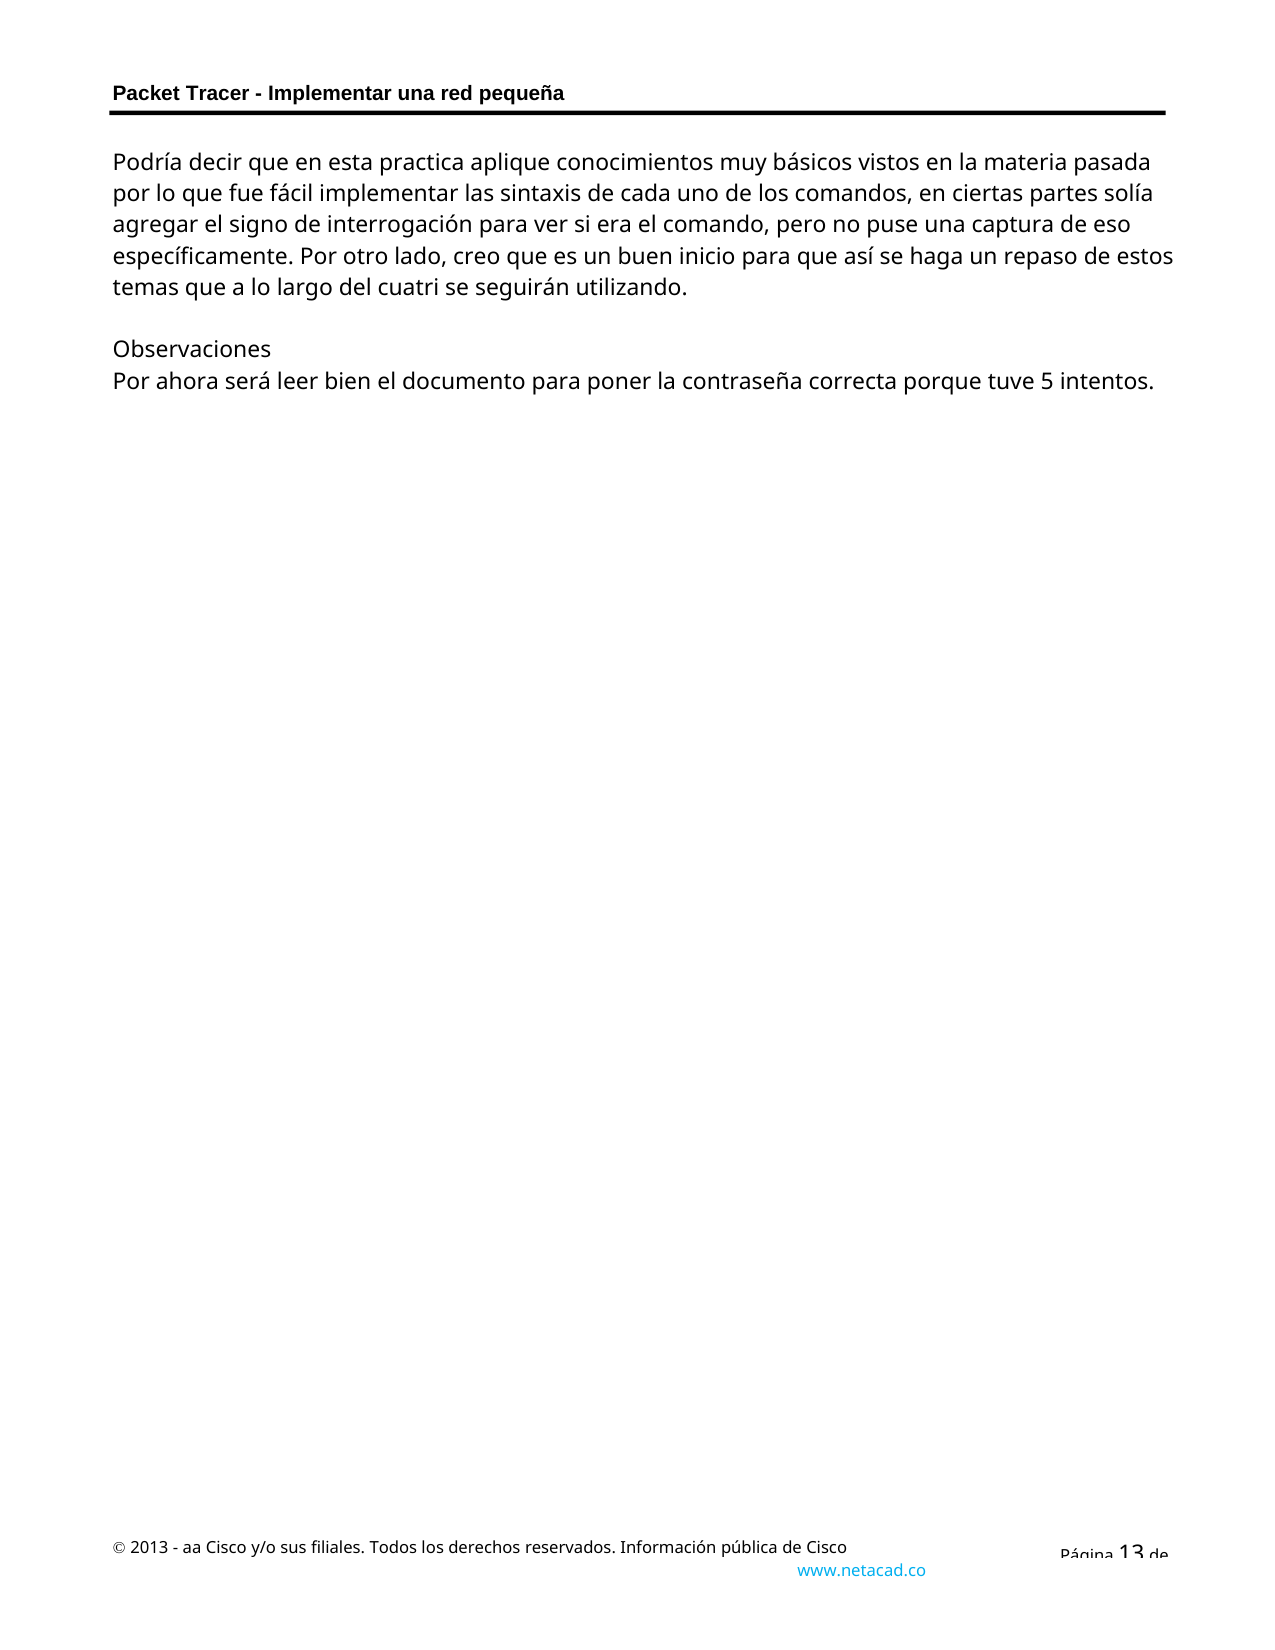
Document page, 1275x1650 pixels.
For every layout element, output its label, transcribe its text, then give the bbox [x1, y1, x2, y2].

text Por ahora será leer bien el documento para poner la contraseña correcta porque tuve 5 intentos. [112, 364, 1175, 396]
text Observaciones [112, 333, 1175, 364]
text Podría decir que en esta practica aplique conocimientos muy básicos vistos en la materia pasada por lo que fue fácil implementar las sintaxis de cada uno de los comandos, en ciertas partes solía agregar el signo de interrogación para ver si era el comando, pero no puse una captura de eso específicamente. Por otro lado, creo que es un buen inicio para que así se haga un repaso de estos temas que a lo largo del cuatri se seguirán utilizando. [112, 146, 1175, 302]
